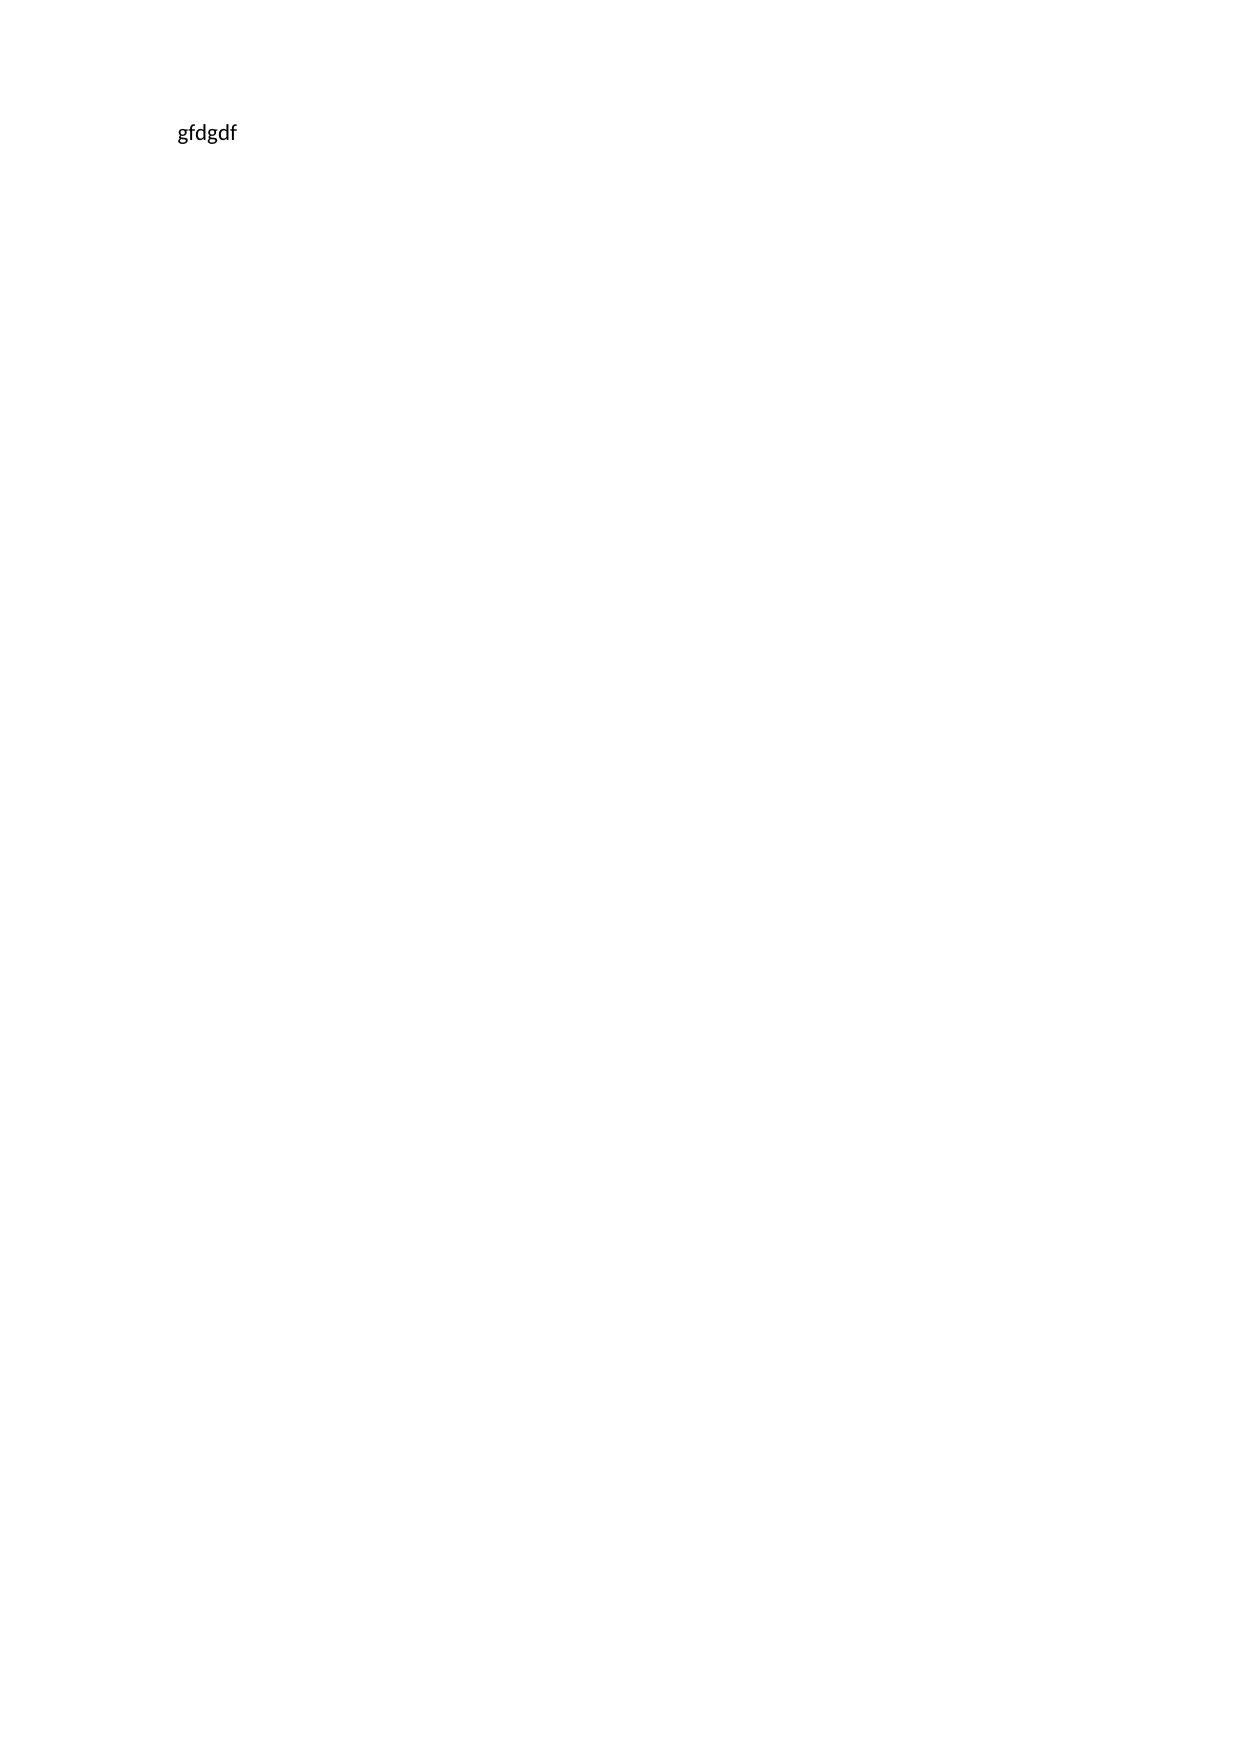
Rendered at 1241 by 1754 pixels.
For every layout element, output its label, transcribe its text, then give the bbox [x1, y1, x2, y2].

text gfdgdf [177, 118, 1152, 146]
